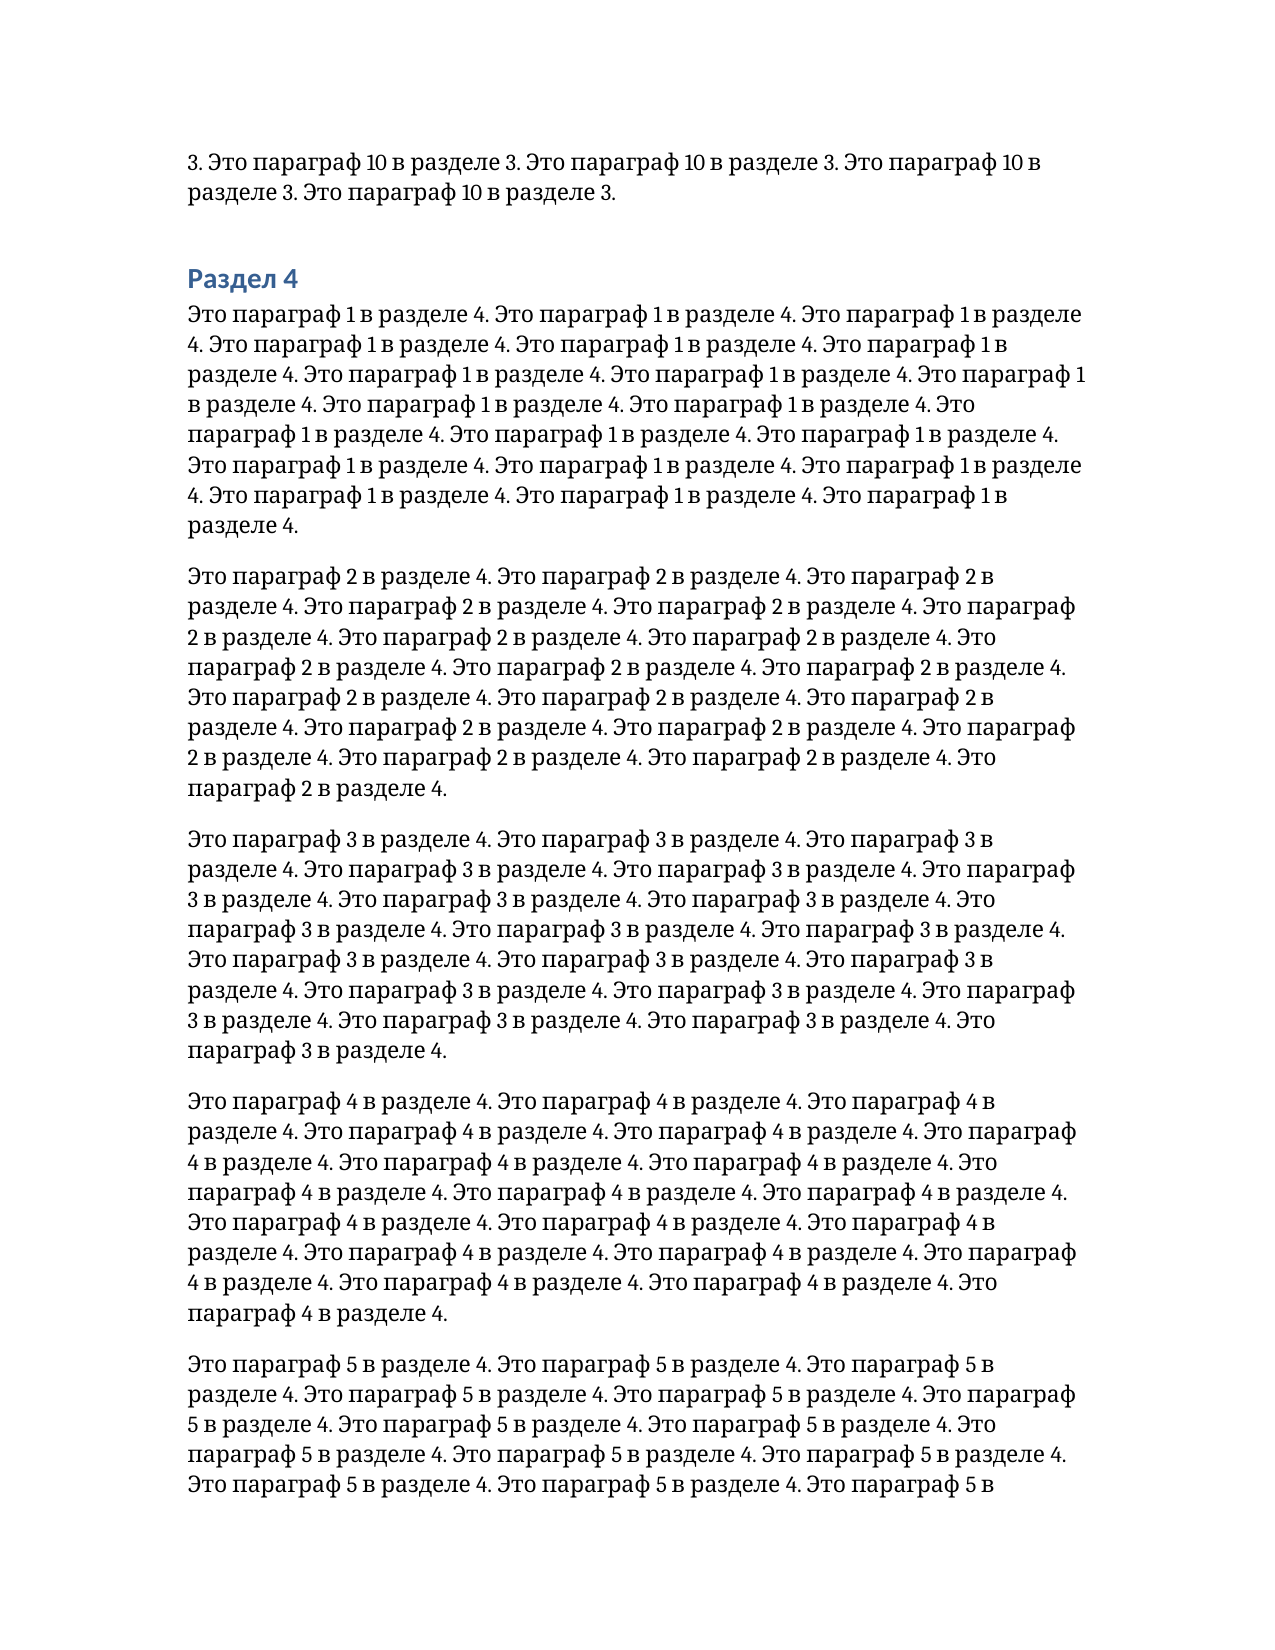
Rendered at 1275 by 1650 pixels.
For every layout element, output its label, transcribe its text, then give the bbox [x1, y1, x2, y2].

text Это параграф 3 в разделе 4. Это параграф 3 в разделе 4. Это параграф 3 в разделе 4. Это параграф 3 в разделе 4. Это параграф 3 в разделе 4. Это параграф 3 в разделе 4. Это параграф 3 в разделе 4. Это параграф 3 в разделе 4. Это параграф 3 в разделе 4. Это параграф 3 в разделе 4. Это параграф 3 в разделе 4. Это параграф 3 в разделе 4. Это параграф 3 в разделе 4. Это параграф 3 в разделе 4. Это параграф 3 в разделе 4. Это параграф 3 в разделе 4. Это параграф 3 в разделе 4. Это параграф 3 в разделе 4. Это параграф 3 в разделе 4. Это параграф 3 в разделе 4. [187, 826, 1087, 1064]
text Это параграф 2 в разделе 4. Это параграф 2 в разделе 4. Это параграф 2 в разделе 4. Это параграф 2 в разделе 4. Это параграф 2 в разделе 4. Это параграф 2 в разделе 4. Это параграф 2 в разделе 4. Это параграф 2 в разделе 4. Это параграф 2 в разделе 4. Это параграф 2 в разделе 4. Это параграф 2 в разделе 4. Это параграф 2 в разделе 4. Это параграф 2 в разделе 4. Это параграф 2 в разделе 4. Это параграф 2 в разделе 4. Это параграф 2 в разделе 4. Это параграф 2 в разделе 4. Это параграф 2 в разделе 4. Это параграф 2 в разделе 4. Это параграф 2 в разделе 4. [187, 564, 1087, 802]
text Это параграф 1 в разделе 4. Это параграф 1 в разделе 4. Это параграф 1 в разделе 4. Это параграф 1 в разделе 4. Это параграф 1 в разделе 4. Это параграф 1 в разделе 4. Это параграф 1 в разделе 4. Это параграф 1 в разделе 4. Это параграф 1 в разделе 4. Это параграф 1 в разделе 4. Это параграф 1 в разделе 4. Это параграф 1 в разделе 4. Это параграф 1 в разделе 4. Это параграф 1 в разделе 4. Это параграф 1 в разделе 4. Это параграф 1 в разделе 4. Это параграф 1 в разделе 4. Это параграф 1 в разделе 4. Это параграф 1 в разделе 4. Это параграф 1 в разделе 4. [187, 301, 1087, 539]
text Это параграф 4 в разделе 4. Это параграф 4 в разделе 4. Это параграф 4 в разделе 4. Это параграф 4 в разделе 4. Это параграф 4 в разделе 4. Это параграф 4 в разделе 4. Это параграф 4 в разделе 4. Это параграф 4 в разделе 4. Это параграф 4 в разделе 4. Это параграф 4 в разделе 4. Это параграф 4 в разделе 4. Это параграф 4 в разделе 4. Это параграф 4 в разделе 4. Это параграф 4 в разделе 4. Это параграф 4 в разделе 4. Это параграф 4 в разделе 4. Это параграф 4 в разделе 4. Это параграф 4 в разделе 4. Это параграф 4 в разделе 4. Это параграф 4 в разделе 4. [187, 1089, 1087, 1327]
subtitle Раздел 4 [187, 260, 1087, 296]
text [187, 150, 1087, 207]
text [187, 1351, 1087, 1498]
